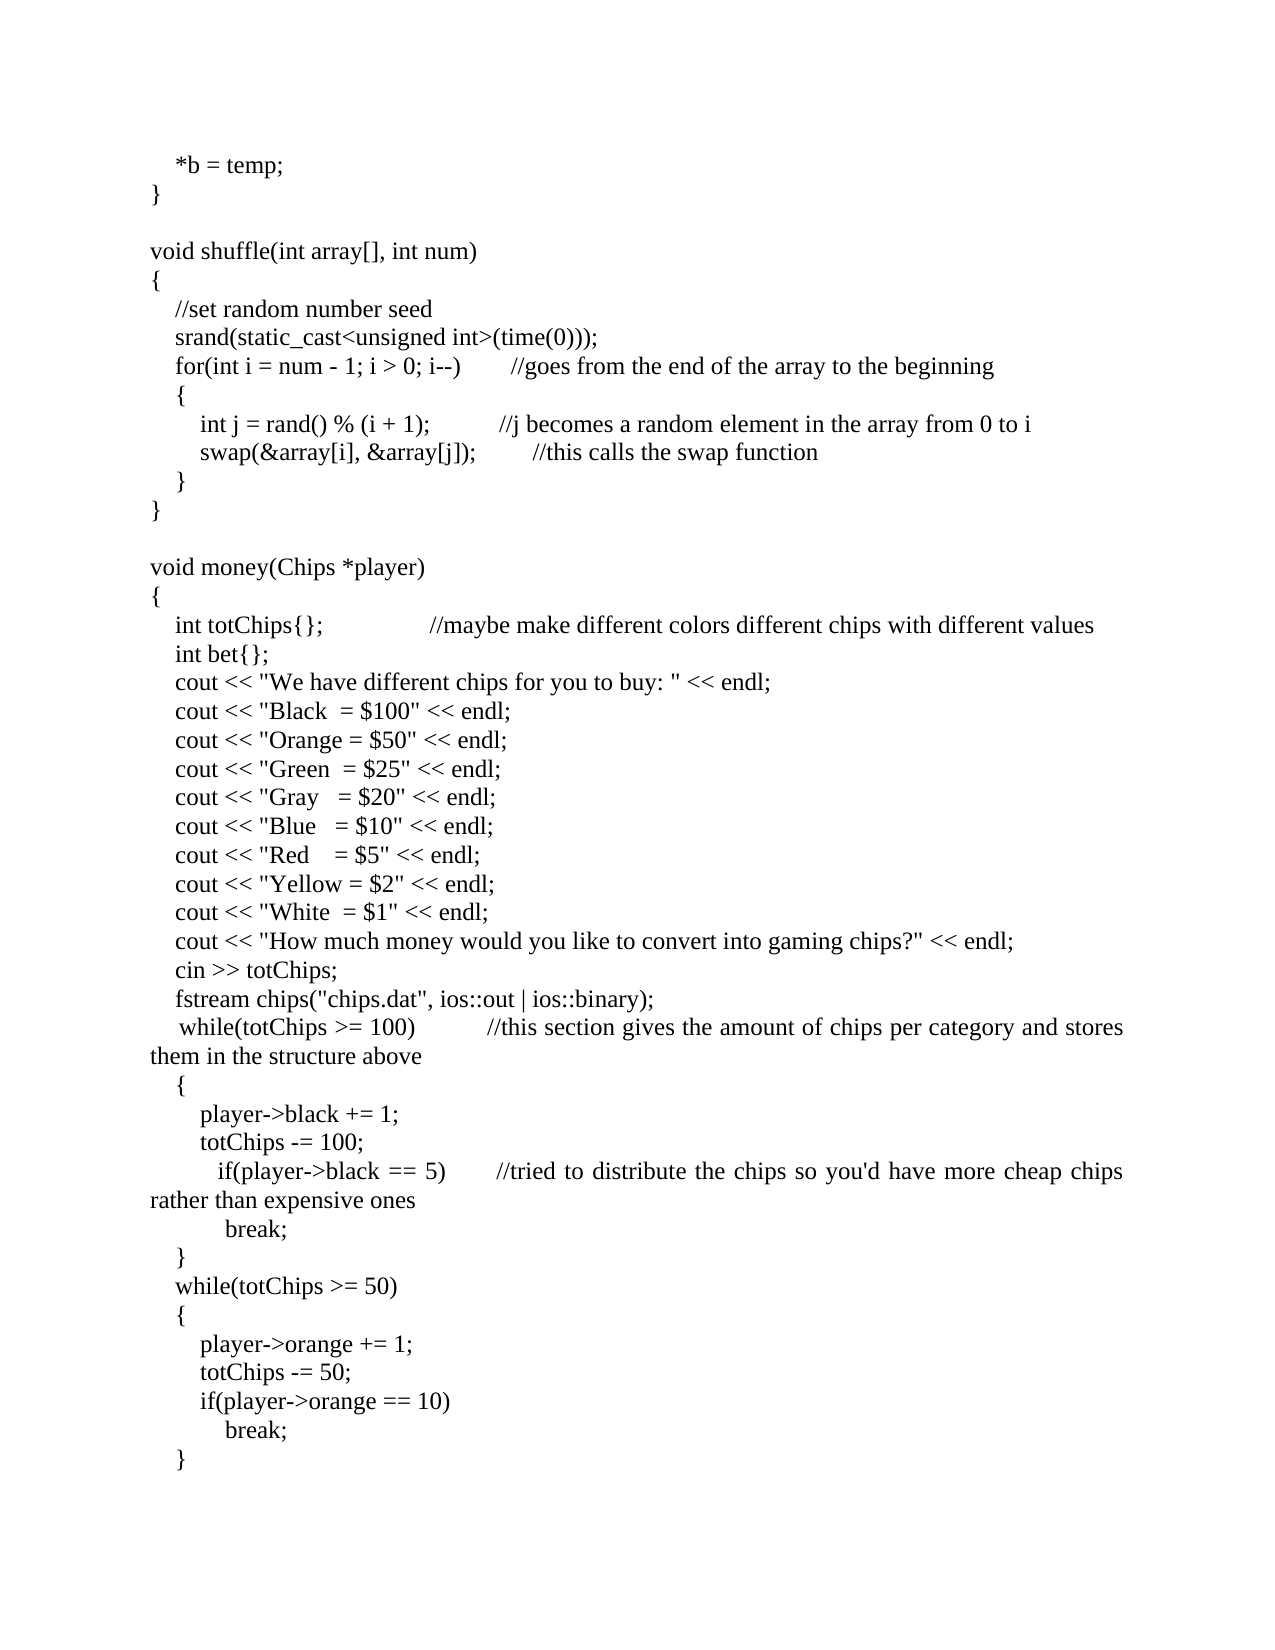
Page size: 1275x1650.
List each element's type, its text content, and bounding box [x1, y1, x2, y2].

text } [150, 179, 1125, 207]
text cout << "Gray = $20" << endl; [150, 782, 1125, 811]
text totChips -= 100; [150, 1127, 1125, 1156]
text //set random number seed [150, 294, 1125, 322]
text cout << "Blue = $10" << endl; [150, 811, 1125, 840]
text { [150, 1300, 1125, 1329]
text { [150, 265, 1125, 294]
text player->black += 1; [150, 1099, 1125, 1127]
text break; [150, 1214, 1125, 1242]
text cout << "White = $1" << endl; [150, 897, 1125, 926]
text { [150, 581, 1125, 610]
text srand(static_cast<unsigned int>(time(0))); [150, 322, 1125, 351]
text { [150, 380, 1125, 409]
text cout << "Green = $25" << endl; [150, 754, 1125, 782]
text totChips -= 50; [150, 1357, 1125, 1386]
text player->orange += 1; [150, 1329, 1125, 1357]
text void shuffle(int array[], int num) [150, 236, 1125, 265]
text cin >> totChips; [150, 955, 1125, 984]
text cout << "How much money would you like to convert into gaming chips?" << endl; [150, 926, 1125, 955]
text cout << "Red = $5" << endl; [150, 840, 1125, 869]
text cout << "Orange = $50" << endl; [150, 725, 1125, 754]
text while(totChips >= 100) //this section gives the amount of chips per category and stores them in the structure above [150, 1012, 1125, 1070]
text cout << "Yellow = $2" << endl; [150, 869, 1125, 897]
text void money(Chips *player) [150, 552, 1125, 581]
text cout << "We have different chips for you to buy: " << endl; [150, 667, 1125, 696]
text *b = temp; [150, 150, 1125, 179]
text } [150, 1444, 1125, 1472]
text int j = rand() % (i + 1); //j becomes a random element in the array from 0 to i [150, 409, 1125, 437]
text while(totChips >= 50) [150, 1271, 1125, 1300]
text { [150, 1070, 1125, 1099]
text if(player->black == 5) //tried to distribute the chips so you'd have more cheap chips rather than expensive ones [150, 1156, 1125, 1214]
text int bet{}; [150, 639, 1125, 667]
text int totChips{}; //maybe make different colors different chips with different values [150, 610, 1125, 639]
text } [150, 1242, 1125, 1271]
text break; [150, 1415, 1125, 1444]
text for(int i = num - 1; i > 0; i--) //goes from the end of the array to the beginning [150, 351, 1125, 380]
text fstream chips("chips.dat", ios::out | ios::binary); [150, 984, 1125, 1012]
text cout << "Black = $100" << endl; [150, 696, 1125, 725]
text swap(&array[i], &array[j]); //this calls the swap function [150, 437, 1125, 466]
text } [150, 495, 1125, 524]
text if(player->orange == 10) [150, 1386, 1125, 1415]
text } [150, 466, 1125, 495]
